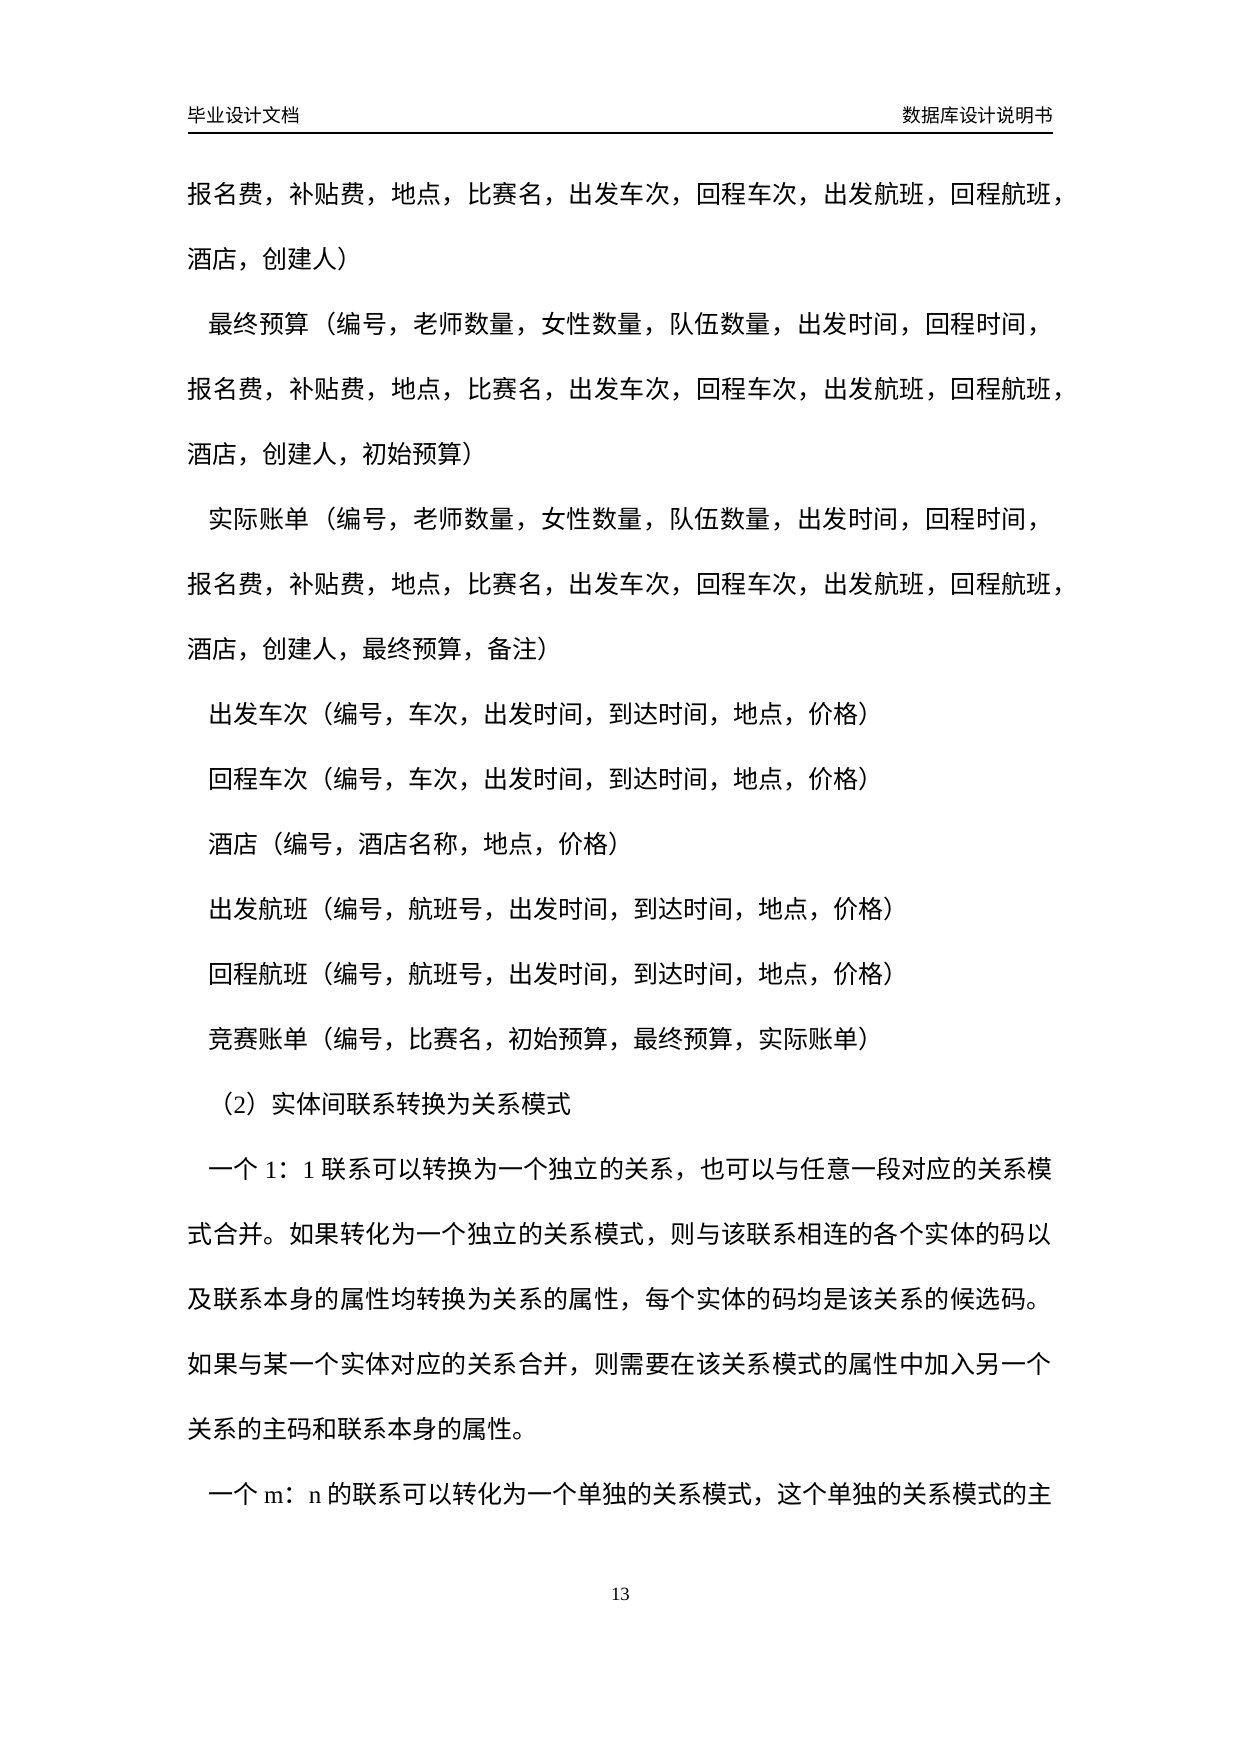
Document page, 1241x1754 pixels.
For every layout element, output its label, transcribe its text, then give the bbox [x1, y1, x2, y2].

text 一个 1：1 联系可以转换为一个独立的关系，也可以与任意一段对应的关系模式合并。如果转化为一个独立的关系模式，则与该联系相连的各个实体的码以及联系本身的属性均转换为关系的属性，每个实体的码均是该关系的候选码。如果与某一个实体对应的关系合并，则需要在该关系模式的属性中加入另一个关系的主码和联系本身的属性。 [187, 1135, 1053, 1460]
text 回程航班（编号，航班号，出发时间，到达时间，地点，价格） [187, 940, 1053, 1005]
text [187, 160, 1053, 290]
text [187, 1460, 1053, 1525]
text 回程车次（编号，车次，出发时间，到达时间，地点，价格） [187, 745, 1053, 810]
text 最终预算（编号，老师数量，女性数量，队伍数量，出发时间，回程时间，报名费，补贴费，地点，比赛名，出发车次，回程车次，出发航班，回程航班，酒店，创建人，初始预算） [187, 290, 1053, 485]
text 竞赛账单（编号，比赛名，初始预算，最终预算，实际账单） [187, 1005, 1053, 1070]
text （2）实体间联系转换为关系模式 [187, 1070, 1053, 1135]
text 出发航班（编号，航班号，出发时间，到达时间，地点，价格） [187, 875, 1053, 940]
text 酒店（编号，酒店名称，地点，价格） [187, 810, 1053, 875]
text 出发车次（编号，车次，出发时间，到达时间，地点，价格） [187, 680, 1053, 745]
text 实际账单（编号，老师数量，女性数量，队伍数量，出发时间，回程时间，报名费，补贴费，地点，比赛名，出发车次，回程车次，出发航班，回程航班，酒店，创建人，最终预算，备注） [187, 485, 1053, 680]
